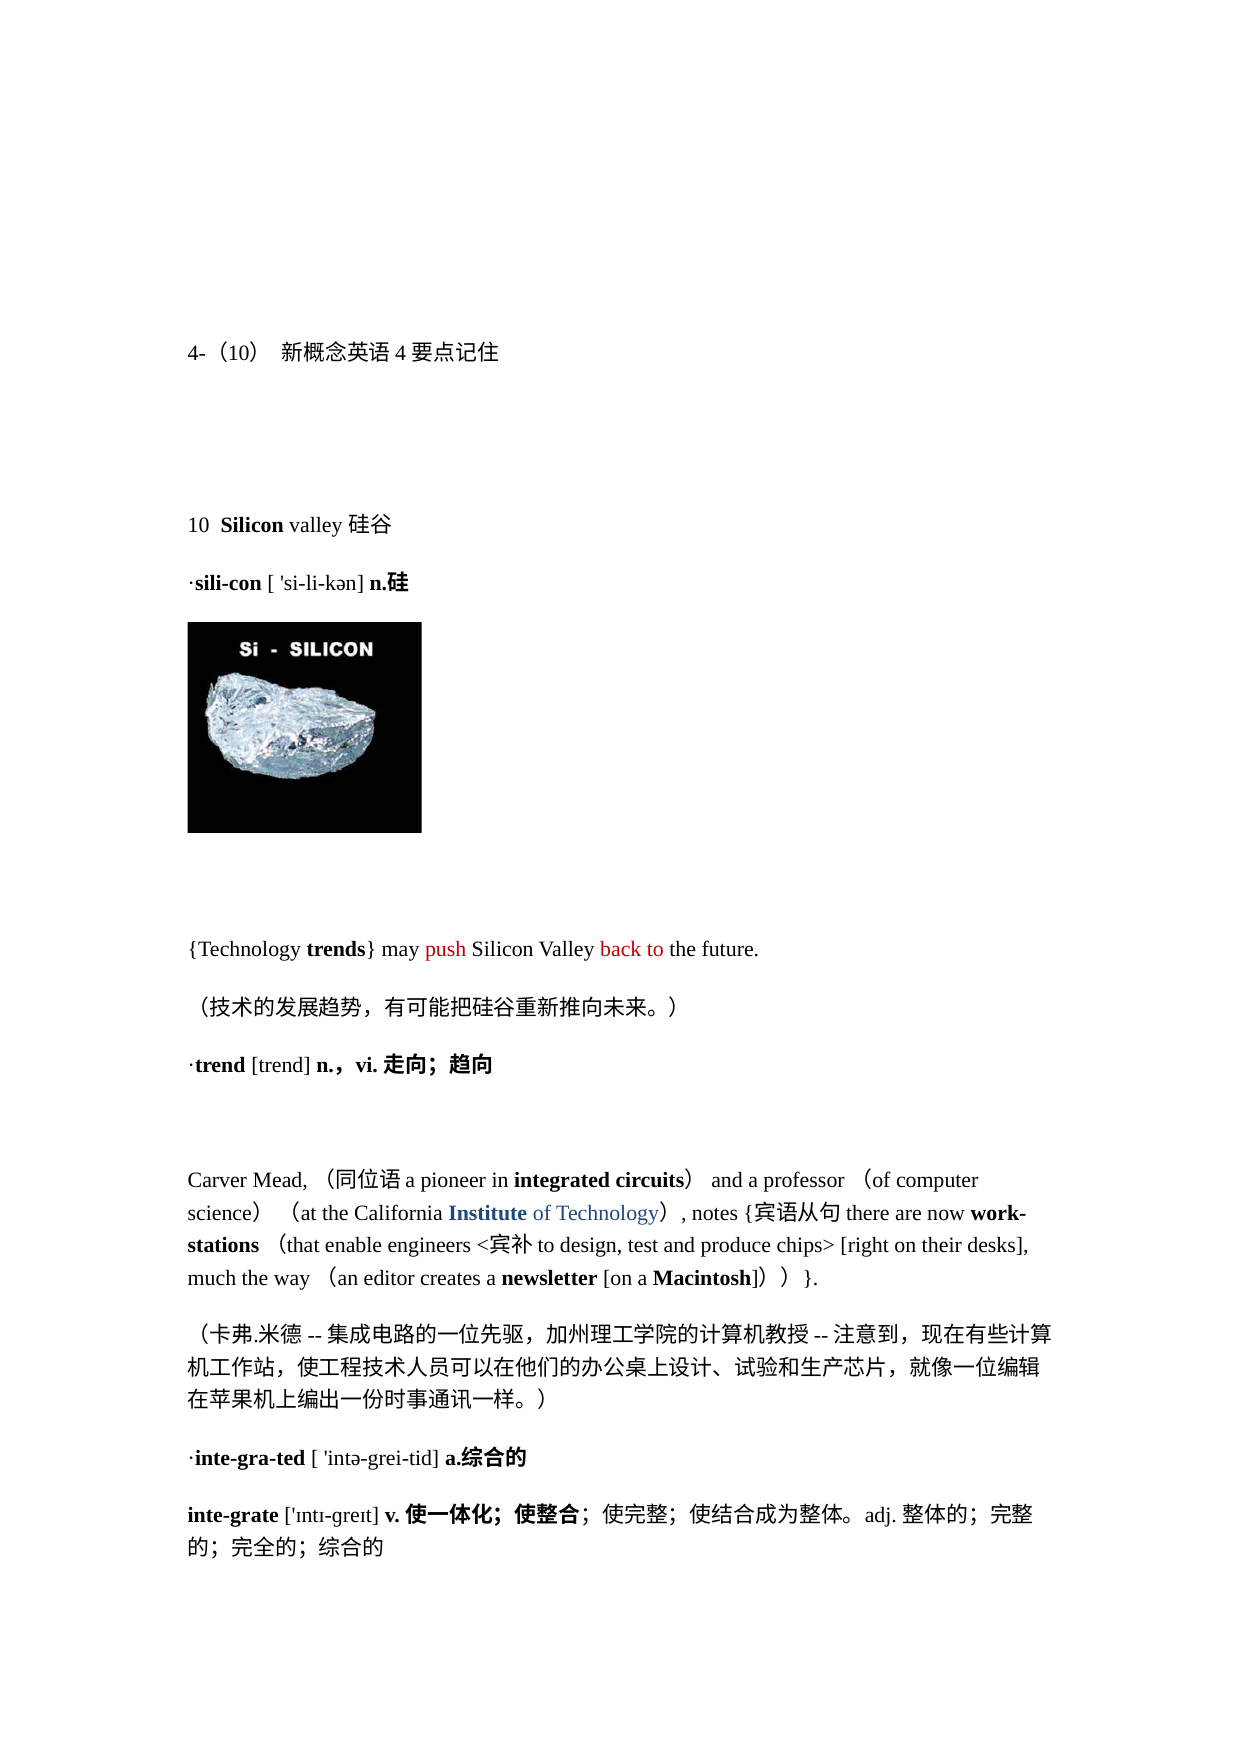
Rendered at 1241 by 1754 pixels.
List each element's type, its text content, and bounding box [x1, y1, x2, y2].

text Carver Mead, （同位语a pioneer in integrated circuits） and a professor （of computer science） （at the California Institute of Technology）, notes {宾语从句there are now work-stations （that enable engineers <宾补to design, test and produce chips> [right on their desks], much the way （an editor creates a newsletter [on a Macintosh]））}. [187, 1162, 1053, 1292]
text （技术的发展趋势，有可能把硅谷重新推向未来。） [187, 989, 1053, 1022]
text inte-grate ['ɪntɪ-ɡreɪt] v. 使一体化；使整合；使完整；使结合成为整体。adj. 整体的；完整的；完全的；综合的 [187, 1497, 1053, 1562]
picture [187, 622, 422, 833]
text ·trend [trend] n.，vi. 走向；趋向 [187, 1047, 1053, 1079]
text （卡弗.米德 -- 集成电路的一位先驱，加州理工学院的计算机教授 -- 注意到，现在有些计算机工作站，使工程技术人员可以在他们的办公桌上设计、试验和生产芯片，就像一位编辑在苹果机上编出一份时事通讯一样。） [187, 1317, 1053, 1414]
text 4-（10） 新概念英语4 要点记住 [187, 334, 1053, 367]
text ·inte-gra-ted [ 'intә-grei-tid] a.综合的 [187, 1439, 1053, 1472]
text 10 Silicon valley 硅谷 [187, 507, 1053, 539]
text {Technology trends} may push Silicon Valley back to the future. [187, 932, 1053, 964]
text ·sili-con [ 'si-li-kәn] n.硅 [187, 564, 1053, 597]
